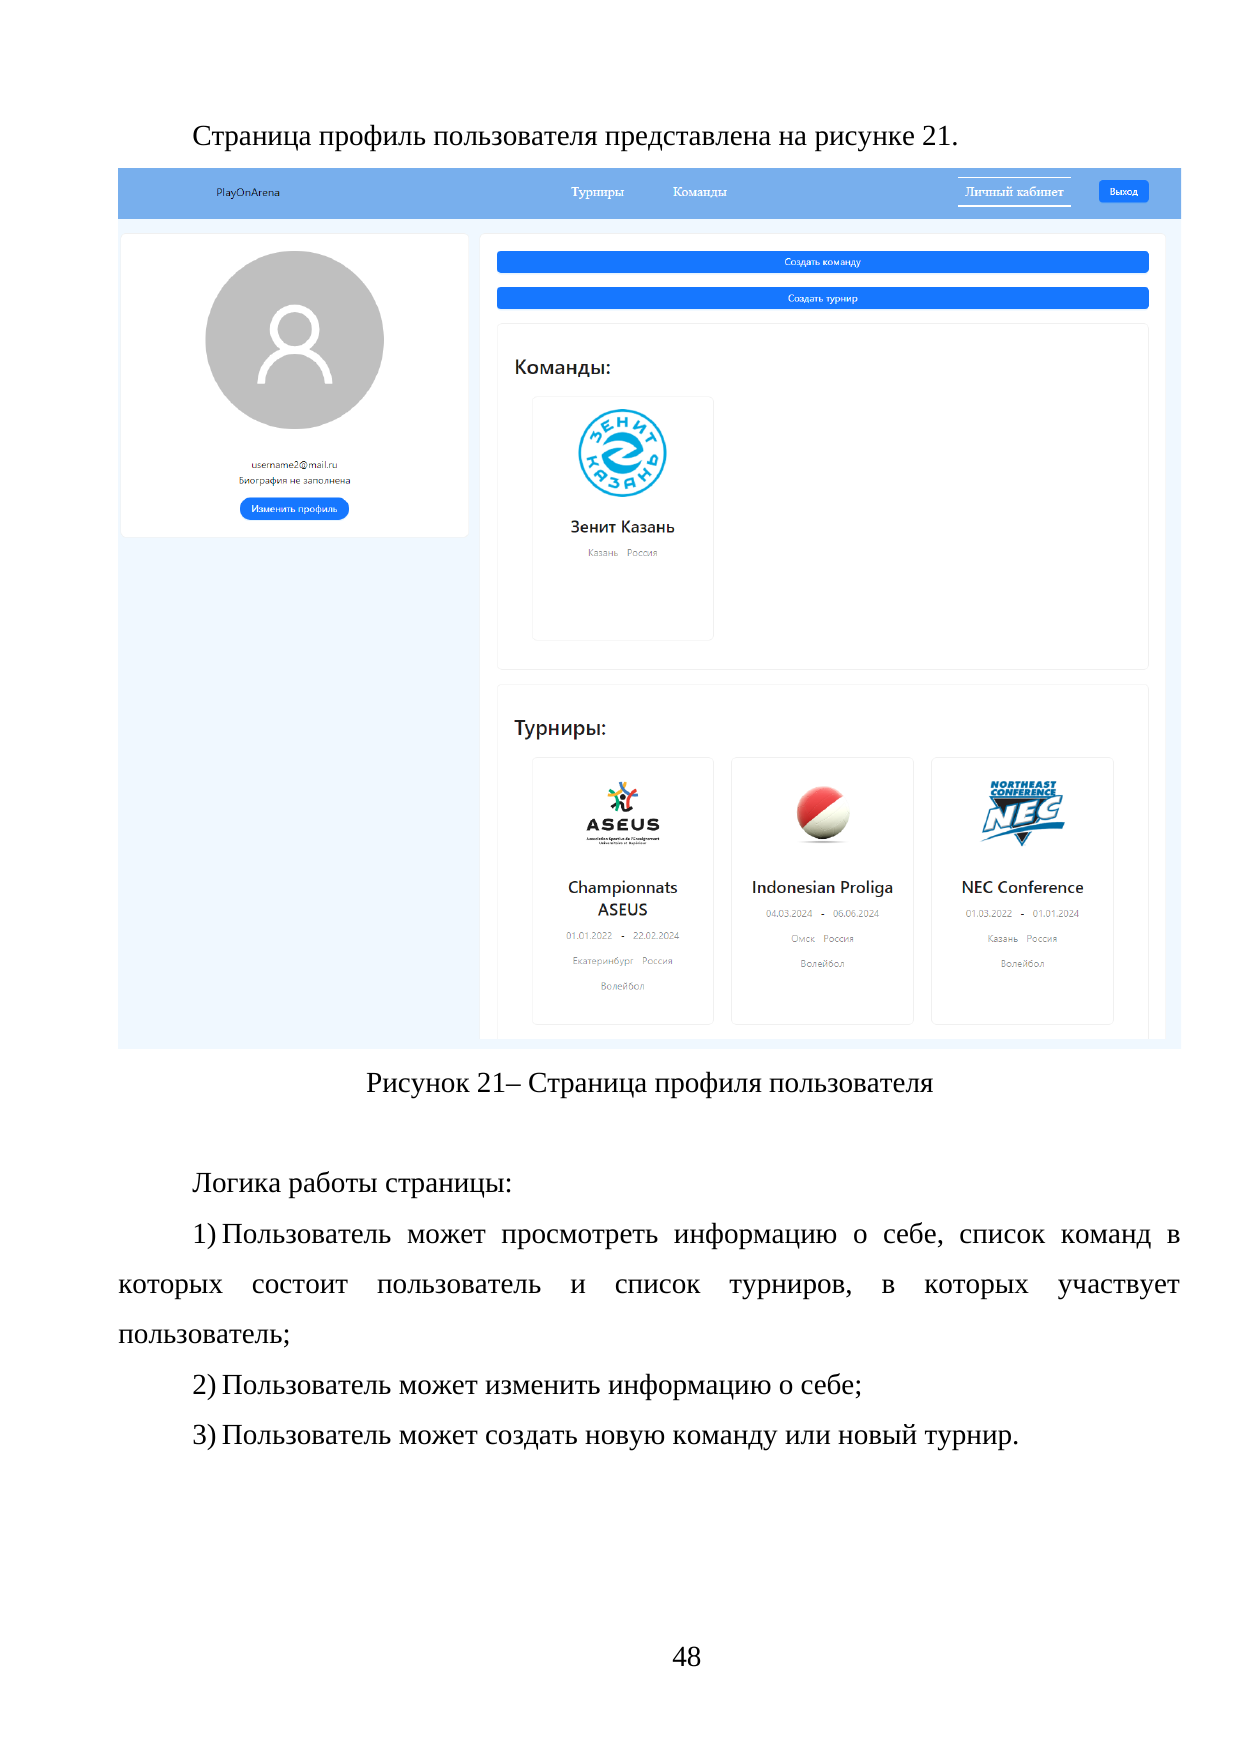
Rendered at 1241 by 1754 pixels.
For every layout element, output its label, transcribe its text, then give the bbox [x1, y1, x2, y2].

list Пользователь может изменить информацию о себе; [118, 1367, 1181, 1400]
list Пользователь может просмотреть информацию о себе, список команд в которых состоит пользователь и список турниров, в которых участвует пользователь; [118, 1216, 1181, 1350]
list Пользователь может создать новую команду или новый турнир. [118, 1417, 1181, 1451]
text Страница профиль пользователя представлена на рисунке 21. [118, 118, 1181, 152]
text Логика работы страницы: [118, 1166, 1181, 1199]
text Рисунок 21– Страница профиля пользователя [118, 1065, 1181, 1098]
picture [118, 168, 1182, 1049]
